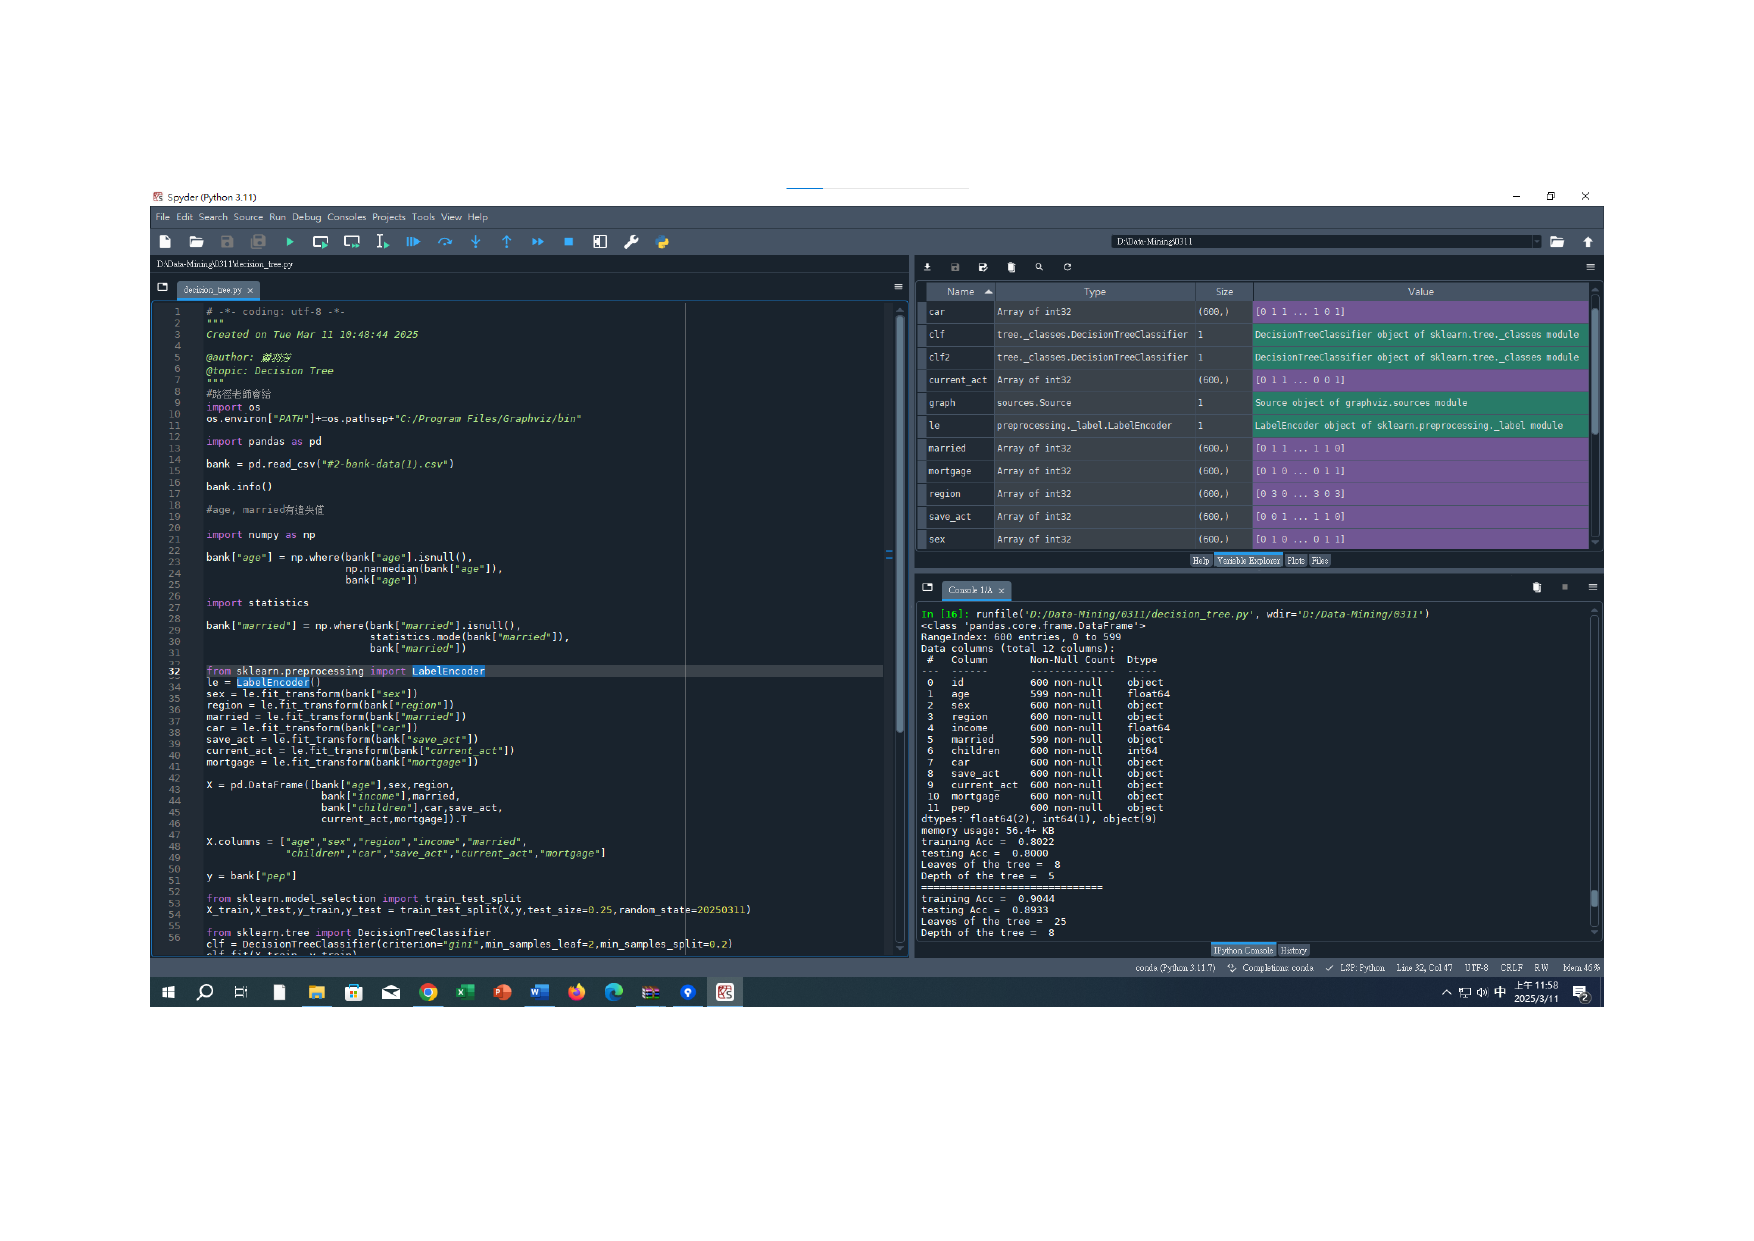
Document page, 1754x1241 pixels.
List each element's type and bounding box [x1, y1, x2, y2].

picture [150, 188, 1604, 1007]
